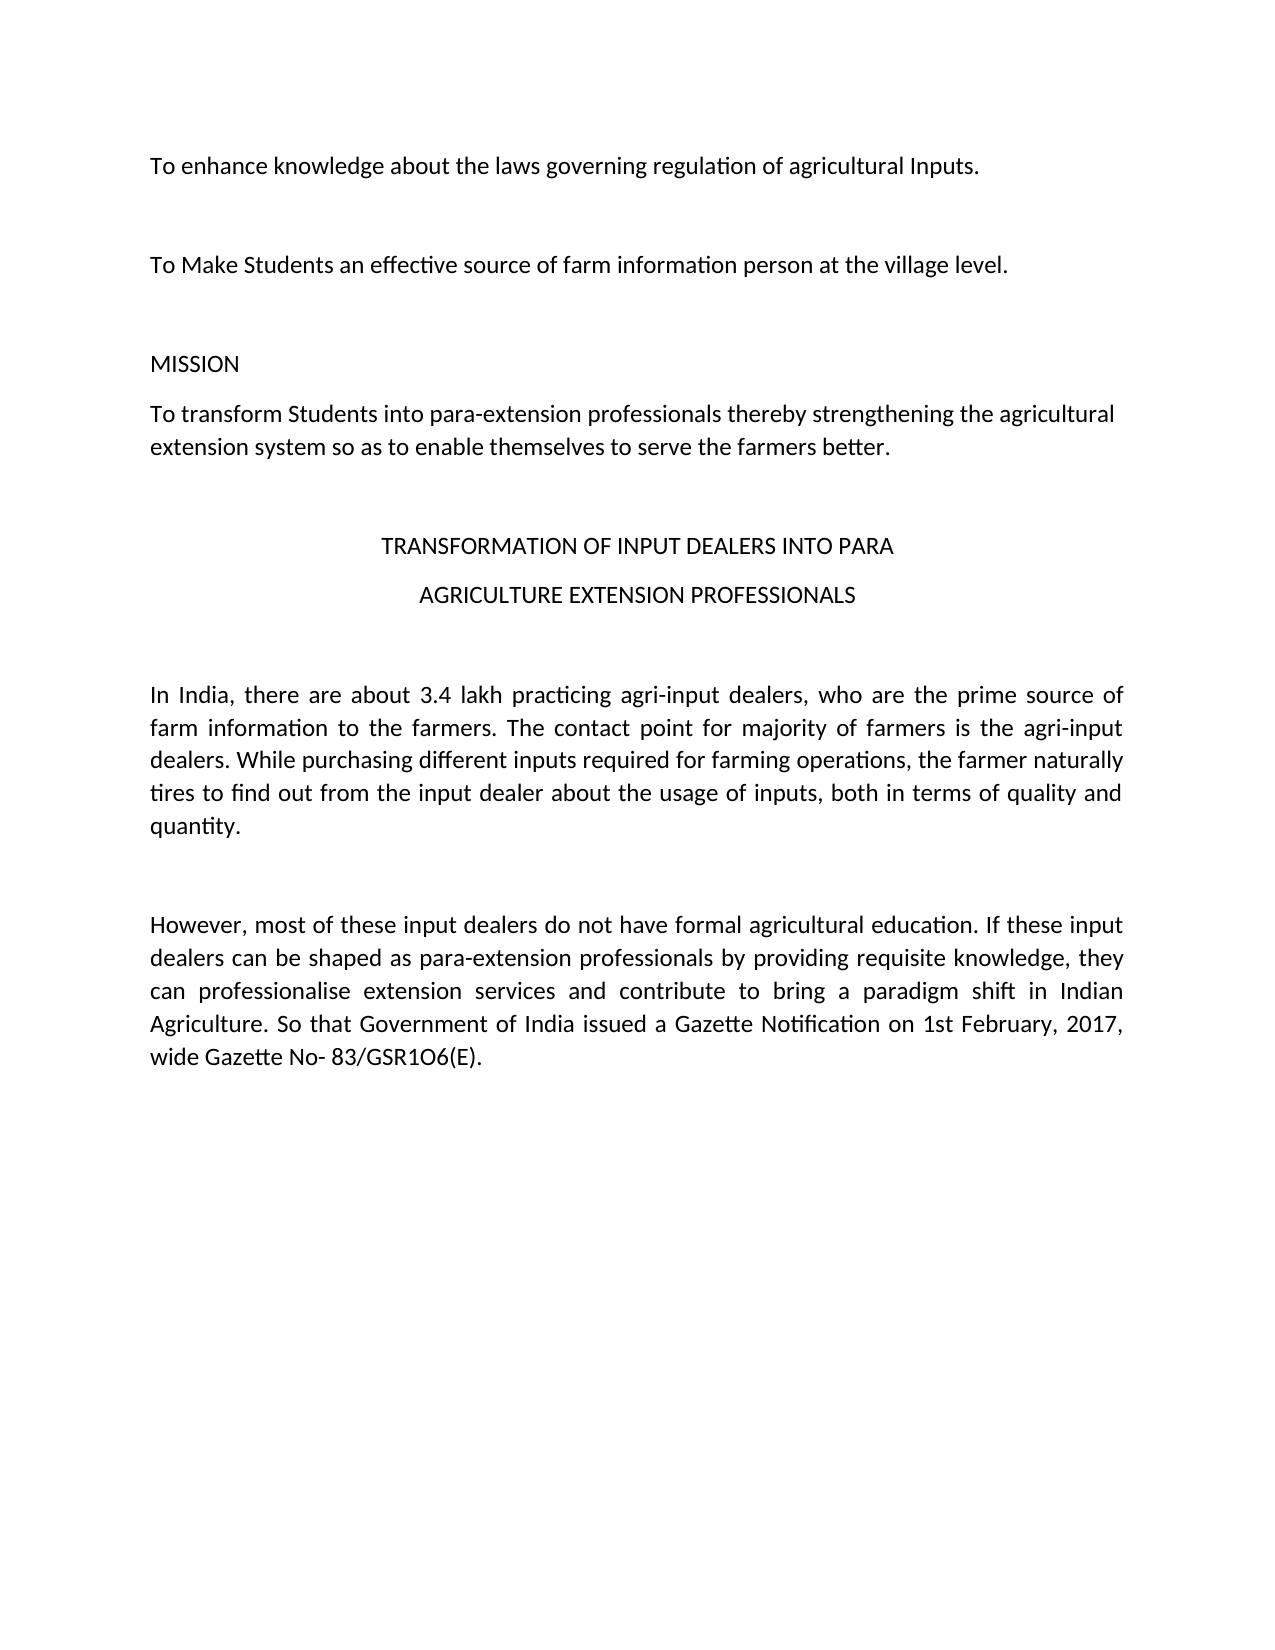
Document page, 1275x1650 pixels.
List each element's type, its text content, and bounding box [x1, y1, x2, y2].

text However, most of these input dealers do not have formal agricultural education. If these input dealers can be shaped as para-extension professionals by providing requisite knowledge, they can professionalise extension services and contribute to bring a paradigm shift in Indian Agriculture. So that Government of India issued a Gazette Notification on 1st February, 2017, wide Gazette No- 83/GSR1O6(E). [150, 909, 1125, 1072]
text To transform Students into para-extension professionals thereby strengthening the agricultural extension system so as to enable themselves to serve the farmers better. [150, 398, 1125, 461]
text MISSION [150, 348, 1125, 379]
text AGRICULTURE EXTENSION PROFESSIONALS [150, 579, 1125, 610]
text To enhance knowledge about the laws governing regulation of agricultural Inputs. [150, 150, 1125, 181]
text In India, there are about 3.4 lakh practicing agri-input dealers, who are the prime source of farm information to the farmers. The contact point for majority of farmers is the agri-input dealers. While purchasing different inputs required for farming operations, the farmer naturally tires to find out from the input dealer about the usage of inputs, both in terms of quality and quantity. [150, 679, 1125, 841]
text TRANSFORMATION OF INPUT DEALERS INTO PARA [150, 530, 1125, 561]
text To Make Students an effective source of farm information person at the village level. [150, 249, 1125, 280]
